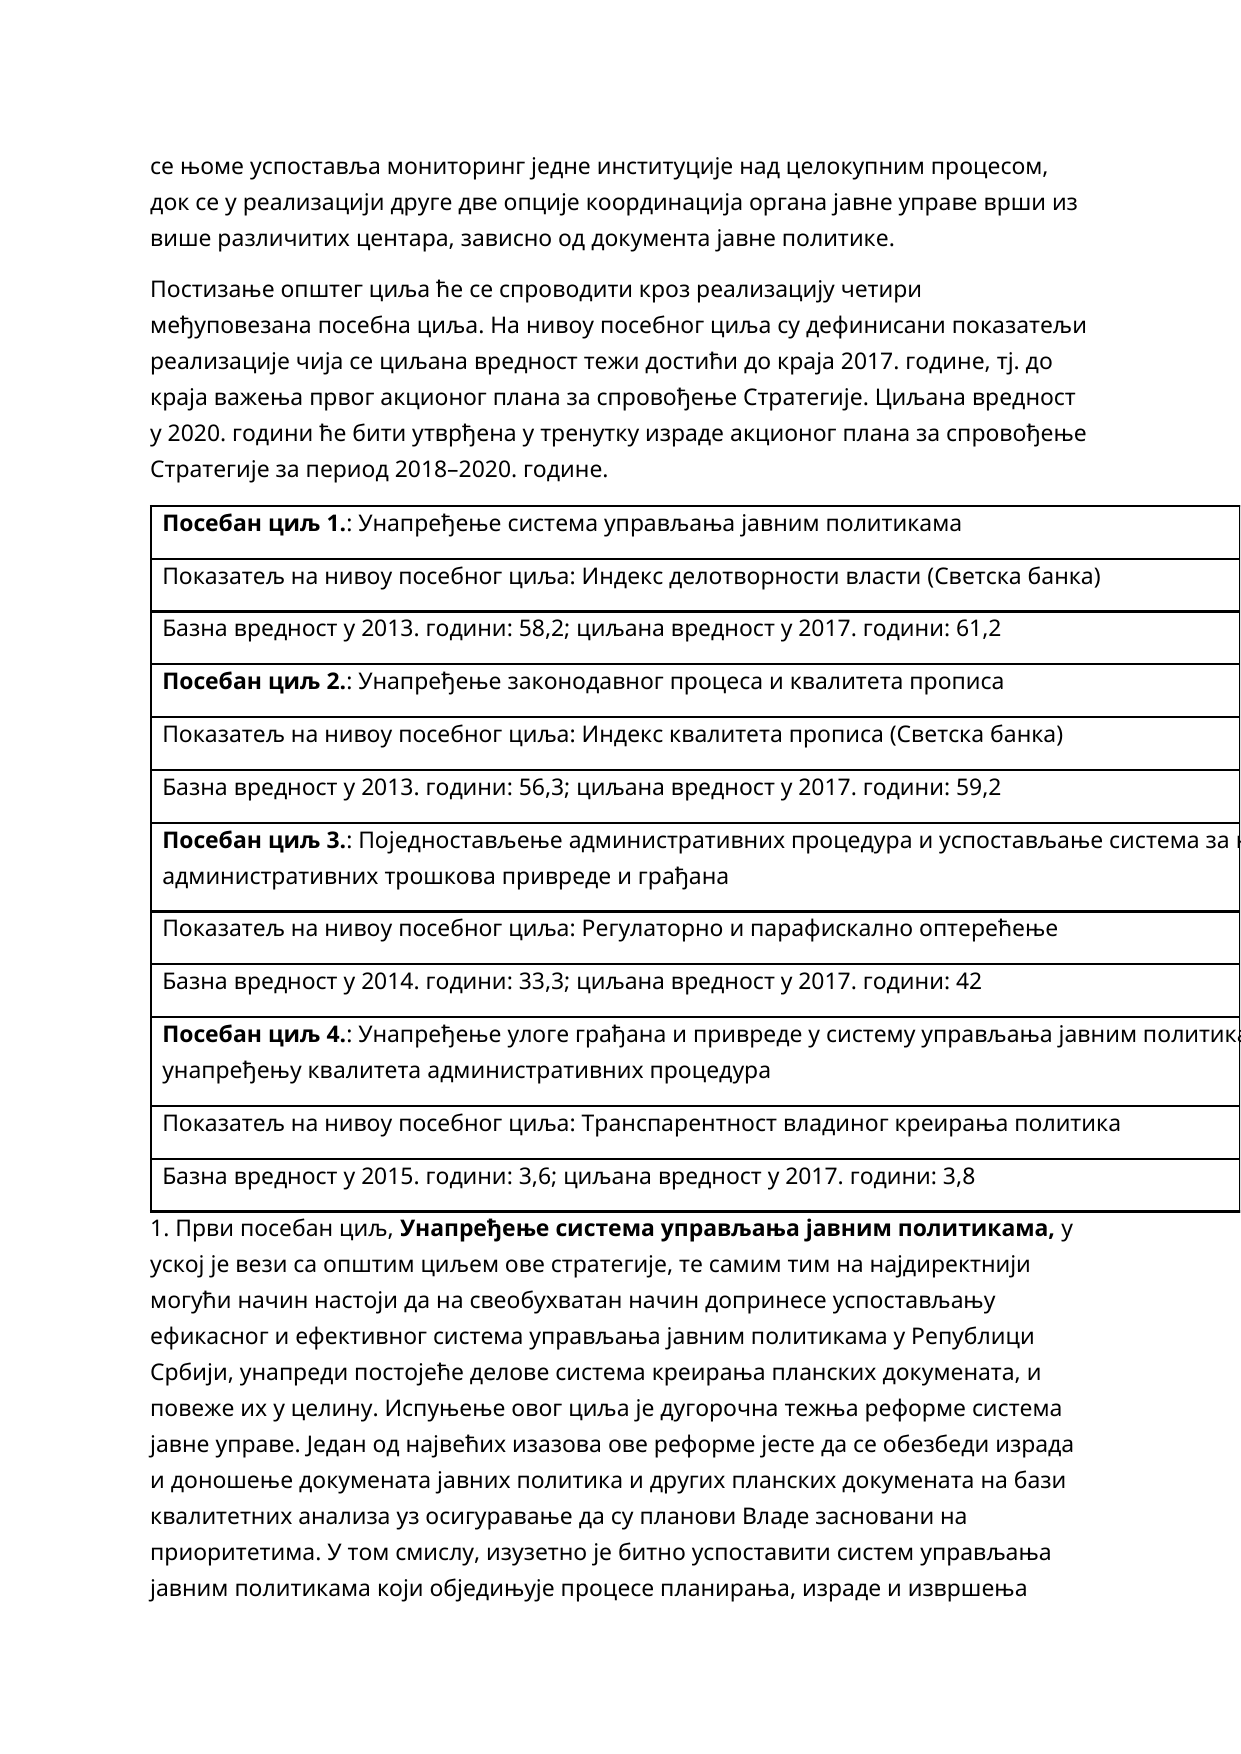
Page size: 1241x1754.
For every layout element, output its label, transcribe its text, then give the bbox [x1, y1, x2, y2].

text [150, 1213, 1090, 1603]
table_cell Базна вредност у 2013. години: 58,2; циљана вредност у 2017. години: 61,2 [152, 613, 1239, 663]
table_cell Посебан циљ 3.: Поједностављење административних процедура и успостављање система за континуирано мерење и праћење административних трошкова привреде и грађана [152, 824, 1239, 910]
table_cell Показатељ на нивоу посебног циља: Индекс делотворности власти (Светска банка) [152, 560, 1239, 610]
table_cell Посебан циљ 4.: Унапређење улоге грађана и привреде у систему управљања јавним политикама, доношењу прописа и унапређењу квалитета административних процедура [152, 1018, 1239, 1105]
table_cell Базна вредност у 2013. години: 56,3; циљана вредност у 2017. години: 59,2 [152, 771, 1239, 822]
table_cell Базна вредност у 2015. години: 3,6; циљана вредност у 2017. години: 3,8 [152, 1160, 1239, 1210]
table_cell Показатељ на нивоу посебног циља: Регулаторно и парафискално оптерећење [152, 913, 1239, 963]
table_cell Посебан циљ 2.: Унапређење законодавног процеса и квалитета прописа [152, 665, 1239, 716]
table_header Посебан циљ 1.: Унапређење система управљања јавним политикама [152, 507, 1239, 557]
table_cell Базна вредност у 2014. години: 33,3; циљана вредност у 2017. години: 42 [152, 965, 1239, 1016]
table_cell Показатељ на нивоу посебног циља: Индекс квалитета прописа (Светска банка) [152, 718, 1239, 769]
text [150, 150, 1090, 253]
table_cell Показатељ на нивоу посебног циља: Транспарентност владиног креирања политика [152, 1107, 1239, 1157]
text Постизање општег циља ће се спроводити кроз реализацију четири међуповезана посебна циља. На нивоу посебног циља су дефинисани показатељи реализације чија се циљана вредност тежи достићи до краја 2017. године, тј. до краја важења првог акционог плана за спровођење Стратегије. Циљана вредност у 2020. години ће бити утврђена у тренутку израде акционог плана за спровођење Стратегије за период 2018–2020. године. [150, 273, 1090, 484]
